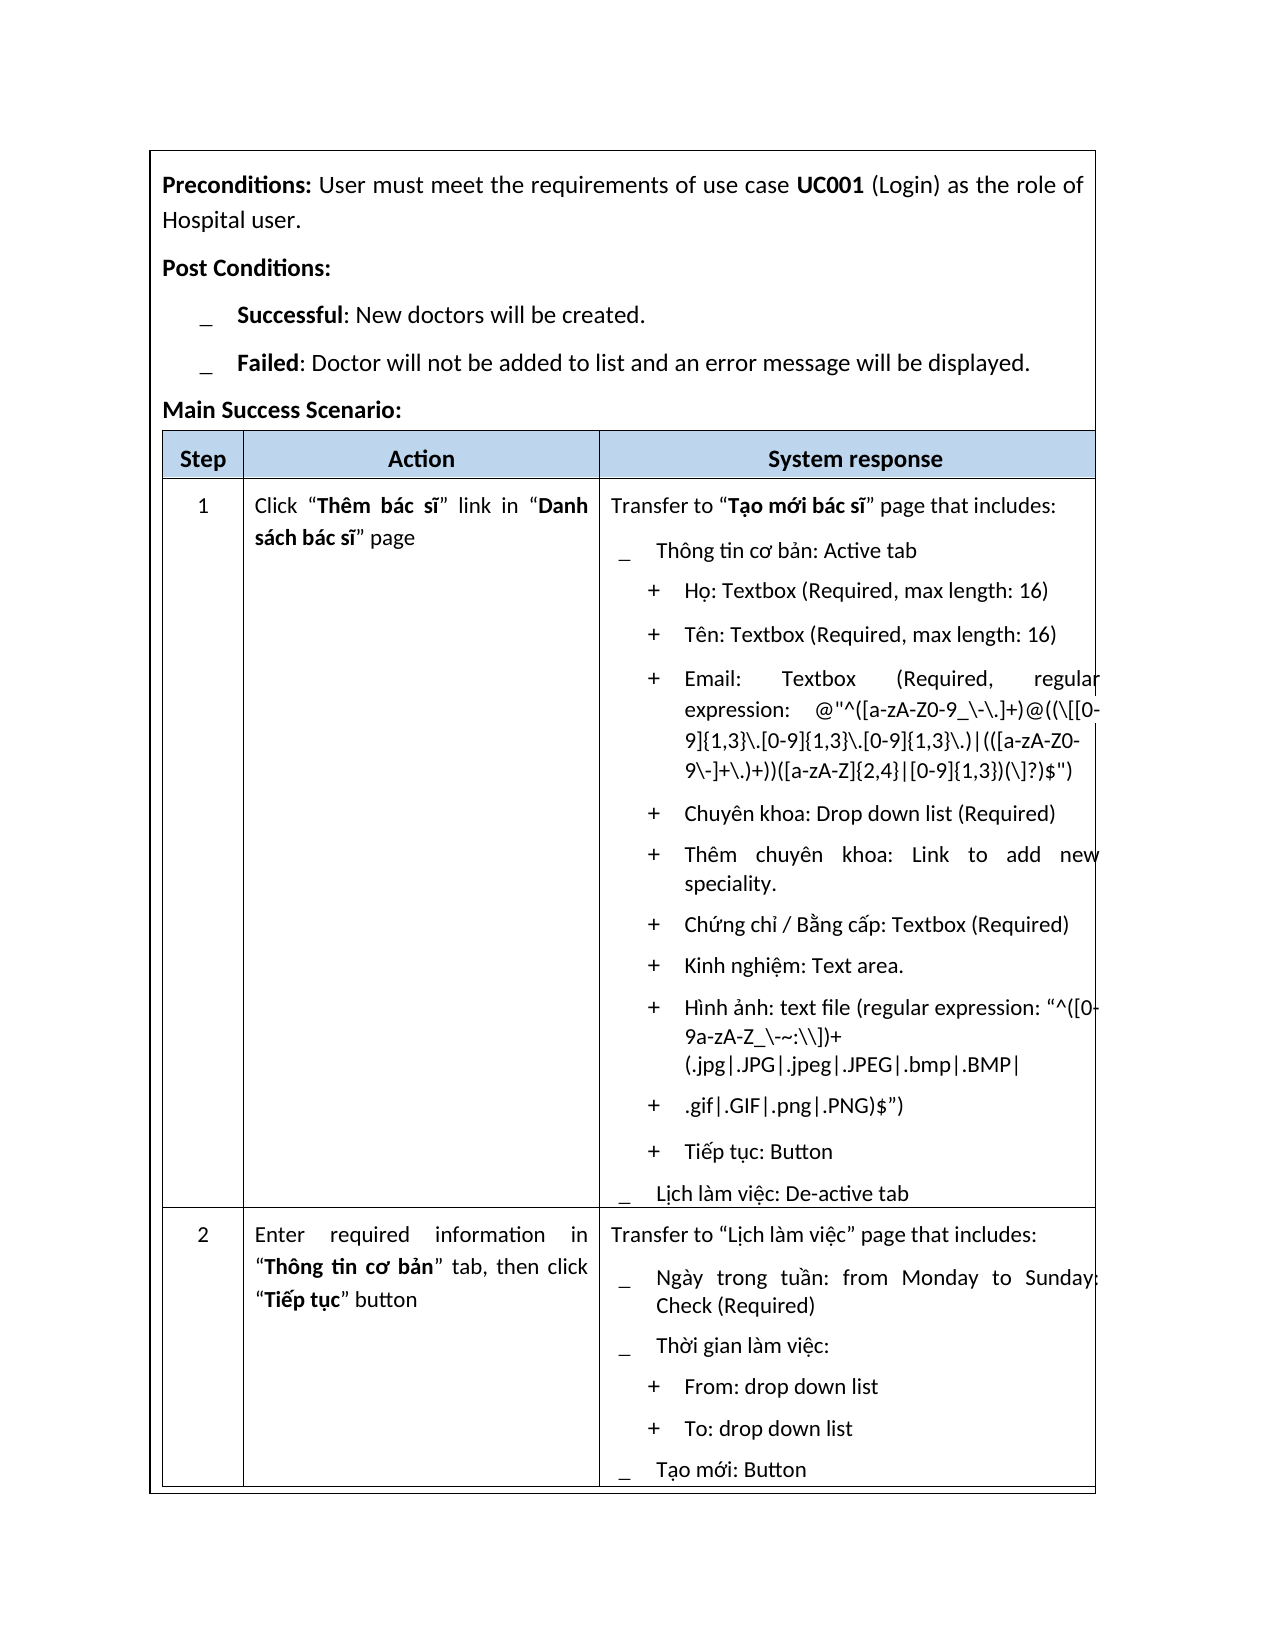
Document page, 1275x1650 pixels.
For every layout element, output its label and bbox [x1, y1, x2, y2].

table_cell [151, 151, 1095, 1493]
